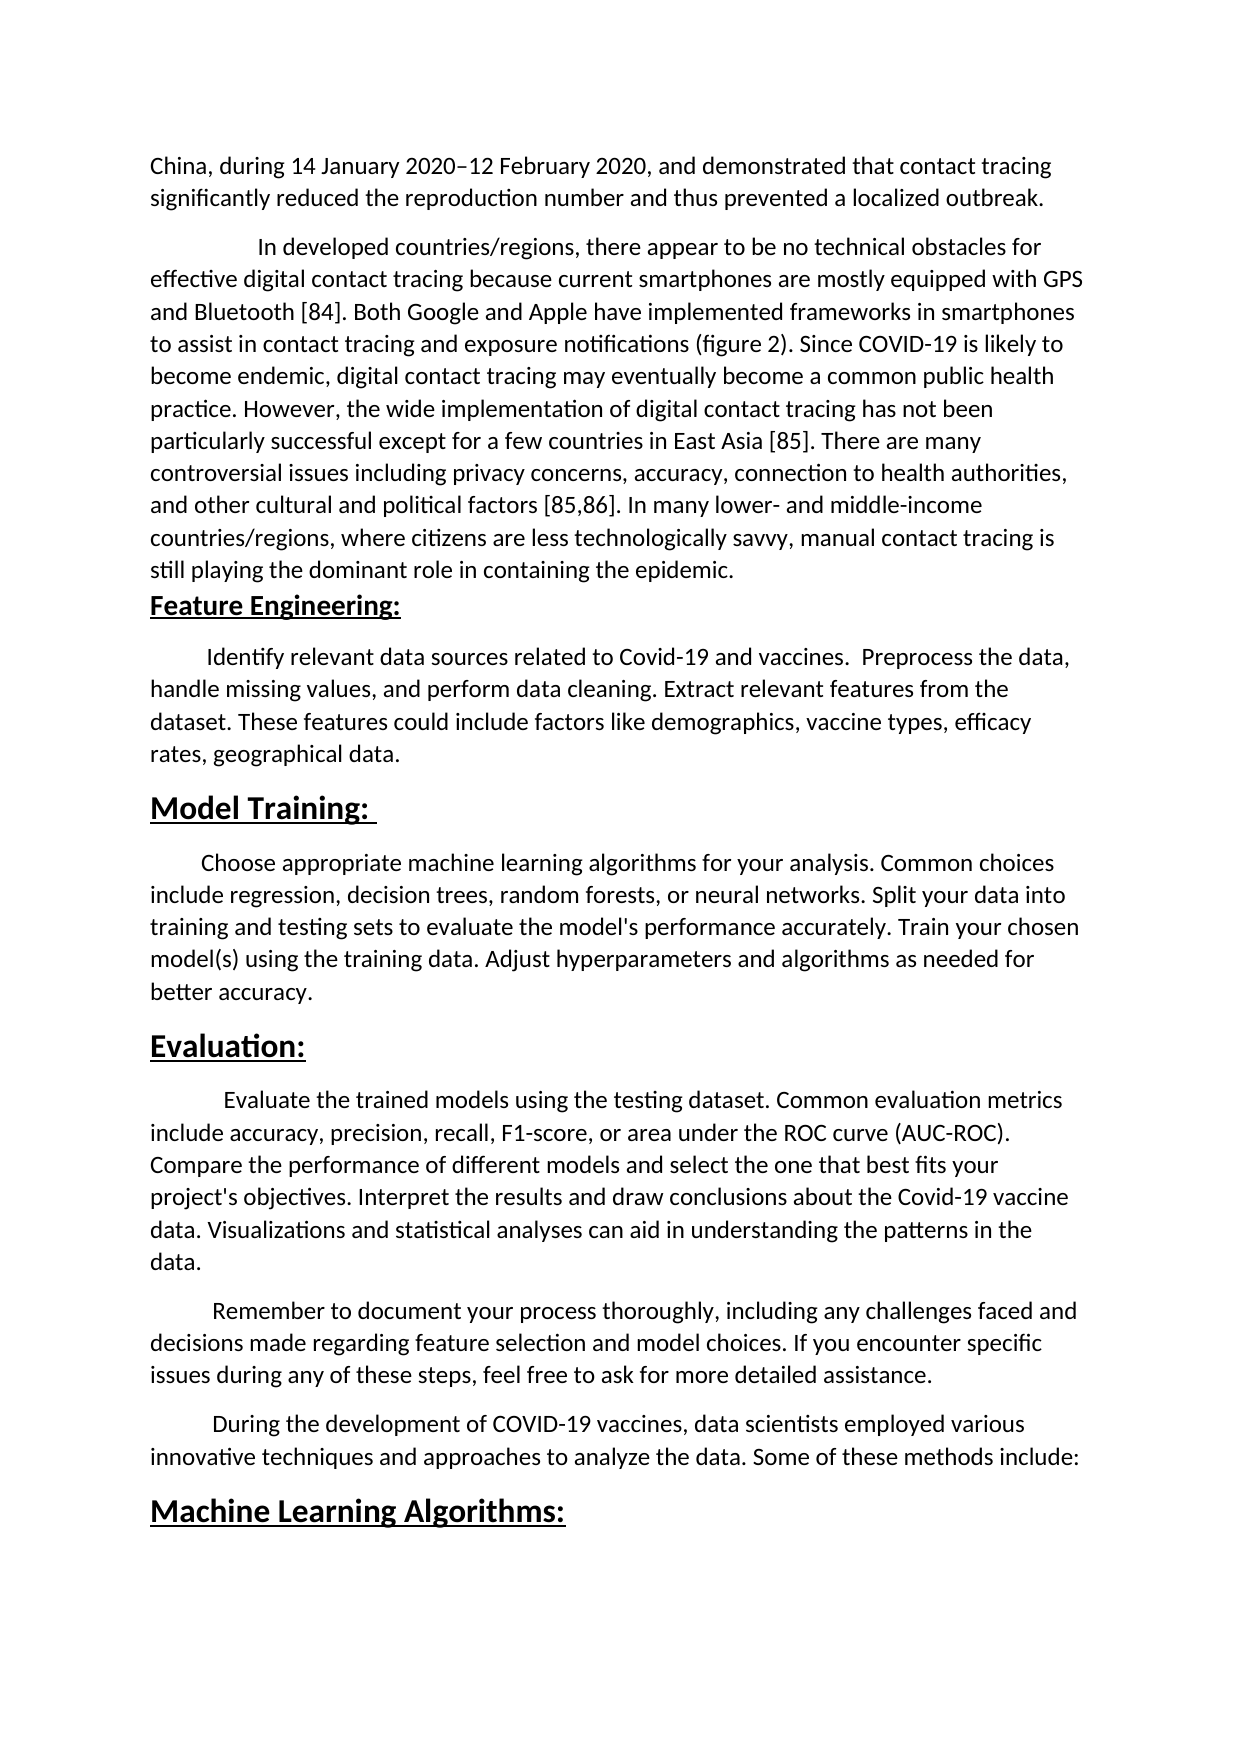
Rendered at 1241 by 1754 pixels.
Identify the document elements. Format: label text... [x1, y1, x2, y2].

text During the development of COVID-19 vaccines, data scientists employed various innovative techniques and approaches to analyze the data. Some of these methods include: [150, 1409, 1090, 1471]
text Remember to document your process thoroughly, including any challenges faced and decisions made regarding feature selection and model choices. If you encounter specific issues during any of these steps, feel free to ask for more detailed assistance. [150, 1295, 1090, 1390]
text Evaluation: [150, 1025, 1090, 1066]
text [150, 150, 1090, 213]
text Identify relevant data sources related to Covid-19 and vaccines. Preprocess the data, handle missing values, and perform data cleaning. Extract relevant features from the dataset. These features could include factors like demographics, vaccine types, efficacy rates, geographical data. [150, 641, 1090, 768]
text Machine Learning Algorithms: [150, 1490, 1090, 1531]
text Model Training: [150, 787, 1090, 828]
text In developed countries/regions, there appear to be no technical obstacles for effective digital contact tracing because current smartphones are mostly equipped with GPS and Bluetooth [84]. Both Google and Apple have implemented frameworks in smartphones to assist in contact tracing and exposure notifications (figure 2). Since COVID-19 is likely to become endemic, digital contact tracing may eventually become a common public health practice. However, the wide implementation of digital contact tracing has not been particularly successful except for a few countries in East Asia [85]. There are many controversial issues including privacy concerns, accuracy, connection to health authorities, and other cultural and political factors [85,86]. In many lower- and middle-income countries/regions, where citizens are less technologically savvy, manual contact tracing is still playing the dominant role in containing the epidemic. Feature Engineering: [150, 231, 1090, 622]
text Evaluate the trained models using the testing dataset. Common evaluation metrics include accuracy, precision, recall, F1-score, or area under the ROC curve (AUC-ROC). Compare the performance of different models and select the one that best fits your project's objectives. Interpret the results and draw conclusions about the Covid-19 vaccine data. Visualizations and statistical analyses can aid in understanding the patterns in the data. [150, 1085, 1090, 1277]
text Choose appropriate machine learning algorithms for your analysis. Common choices include regression, decision trees, random forests, or neural networks. Split your data into training and testing sets to evaluate the model's performance accurately. Train your chosen model(s) using the training data. Adjust hyperparameters and algorithms as needed for better accuracy. [150, 847, 1090, 1006]
